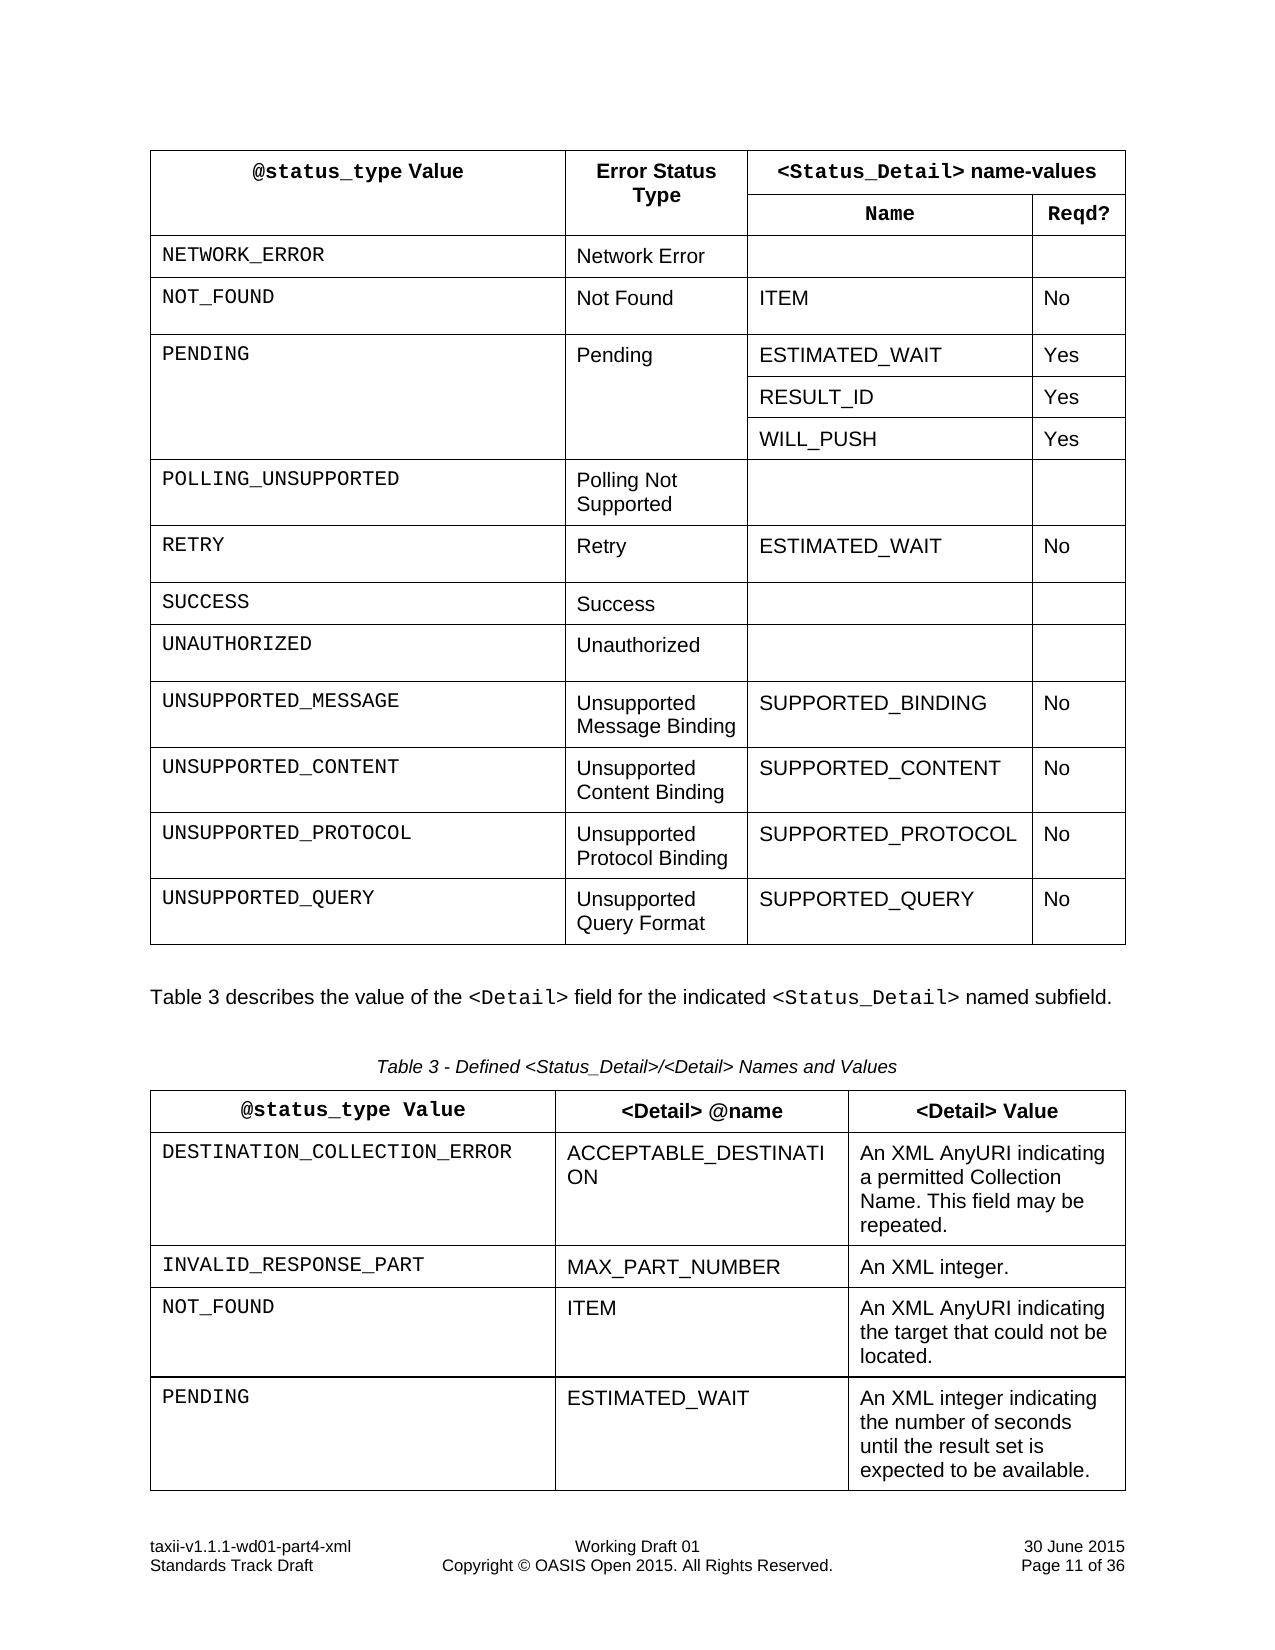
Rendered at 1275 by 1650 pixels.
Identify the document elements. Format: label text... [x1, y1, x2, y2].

table_cell An XML AnyURI indicating a permitted Collection Name. This field may be repeated. [849, 1133, 1125, 1245]
table_cell Yes [1033, 418, 1125, 459]
table_cell SUPPORTED_BINDING [748, 682, 1032, 747]
table_cell UNAUTHORIZED [151, 625, 565, 681]
table_header @status_type Value [151, 1091, 555, 1132]
table_cell Unsupported Message Binding [566, 682, 747, 747]
table_cell NETWORK_ERROR [151, 236, 565, 277]
table_header <Status_Detail> name-values [748, 151, 1125, 193]
table_header <Detail> Value [849, 1091, 1125, 1132]
table_cell [1033, 460, 1125, 524]
table_cell [1033, 236, 1125, 277]
table_cell ACCEPTABLE_DESTINATION [556, 1133, 848, 1245]
table_cell ESTIMATED_WAIT [748, 335, 1032, 376]
table_cell Polling Not Supported [566, 460, 747, 524]
table_cell No [1033, 748, 1125, 812]
table_cell UNSUPPORTED_MESSAGE [151, 682, 565, 747]
table_cell No [1033, 879, 1125, 943]
table_cell No [1033, 526, 1125, 582]
table_cell Reqd? [1033, 195, 1125, 235]
table_header @status_type Value [151, 151, 565, 235]
table_cell No [1033, 813, 1125, 878]
table_cell [748, 625, 1032, 681]
table_cell SUPPORTED_PROTOCOL [748, 813, 1032, 878]
table_cell [1033, 583, 1125, 624]
table_cell Unauthorized [566, 625, 747, 681]
table_cell PENDING [151, 335, 565, 459]
table_cell ESTIMATED_WAIT [748, 526, 1032, 582]
table_cell SUPPORTED_QUERY [748, 879, 1032, 943]
table_cell An XML integer indicating the number of seconds until the result set is expected to be available. [849, 1378, 1125, 1490]
table_cell Pending [566, 335, 747, 459]
table_cell An XML AnyURI indicating the target that could not be located. [849, 1288, 1125, 1376]
table_cell PENDING [151, 1378, 555, 1490]
table_cell SUPPORTED_CONTENT [748, 748, 1032, 812]
table_cell [1033, 625, 1125, 681]
table_cell UNSUPPORTED_QUERY [151, 879, 565, 943]
table_cell Retry [566, 526, 747, 582]
table_cell Network Error [566, 236, 747, 277]
table_cell SUCCESS [151, 583, 565, 624]
table_cell Not Found [566, 278, 747, 334]
table_cell WILL_PUSH [748, 418, 1032, 459]
table_cell DESTINATION_COLLECTION_ERROR [151, 1133, 555, 1245]
table_cell [748, 583, 1032, 624]
table_cell RESULT_ID [748, 377, 1032, 417]
table_cell [748, 460, 1032, 524]
table_cell No [1033, 682, 1125, 747]
table_cell An XML integer. [849, 1246, 1125, 1287]
table_cell POLLING_UNSUPPORTED [151, 460, 565, 524]
table_cell Name [748, 195, 1032, 235]
table_header <Detail> @name [556, 1091, 848, 1132]
table_cell Unsupported Protocol Binding [566, 813, 747, 878]
table_cell ITEM [748, 278, 1032, 334]
table_cell Yes [1033, 335, 1125, 376]
table_cell Yes [1033, 377, 1125, 417]
table_cell Unsupported Content Binding [566, 748, 747, 812]
table_cell NOT_FOUND [151, 1288, 555, 1376]
table_cell NOT_FOUND [151, 278, 565, 334]
table_cell UNSUPPORTED_CONTENT [151, 748, 565, 812]
table_cell No [1033, 278, 1125, 334]
table_cell ESTIMATED_WAIT [556, 1378, 848, 1490]
table_cell UNSUPPORTED_PROTOCOL [151, 813, 565, 878]
table_cell [748, 236, 1032, 277]
table_cell ITEM [556, 1288, 848, 1376]
table_cell MAX_PART_NUMBER [556, 1246, 848, 1287]
table_header Error Status Type [566, 151, 747, 235]
table_cell INVALID_RESPONSE_PART [151, 1246, 555, 1287]
text Table 3 describes the value of the <Detail> field for the indicated <Status_Detail> named subfield. [150, 985, 1125, 1011]
table_cell Success [566, 583, 747, 624]
table_cell Unsupported Query Format [566, 879, 747, 943]
text Table 3 - Defined <Status_Detail>/<Detail> Names and Values [150, 1056, 1125, 1077]
table_cell RETRY [151, 526, 565, 582]
